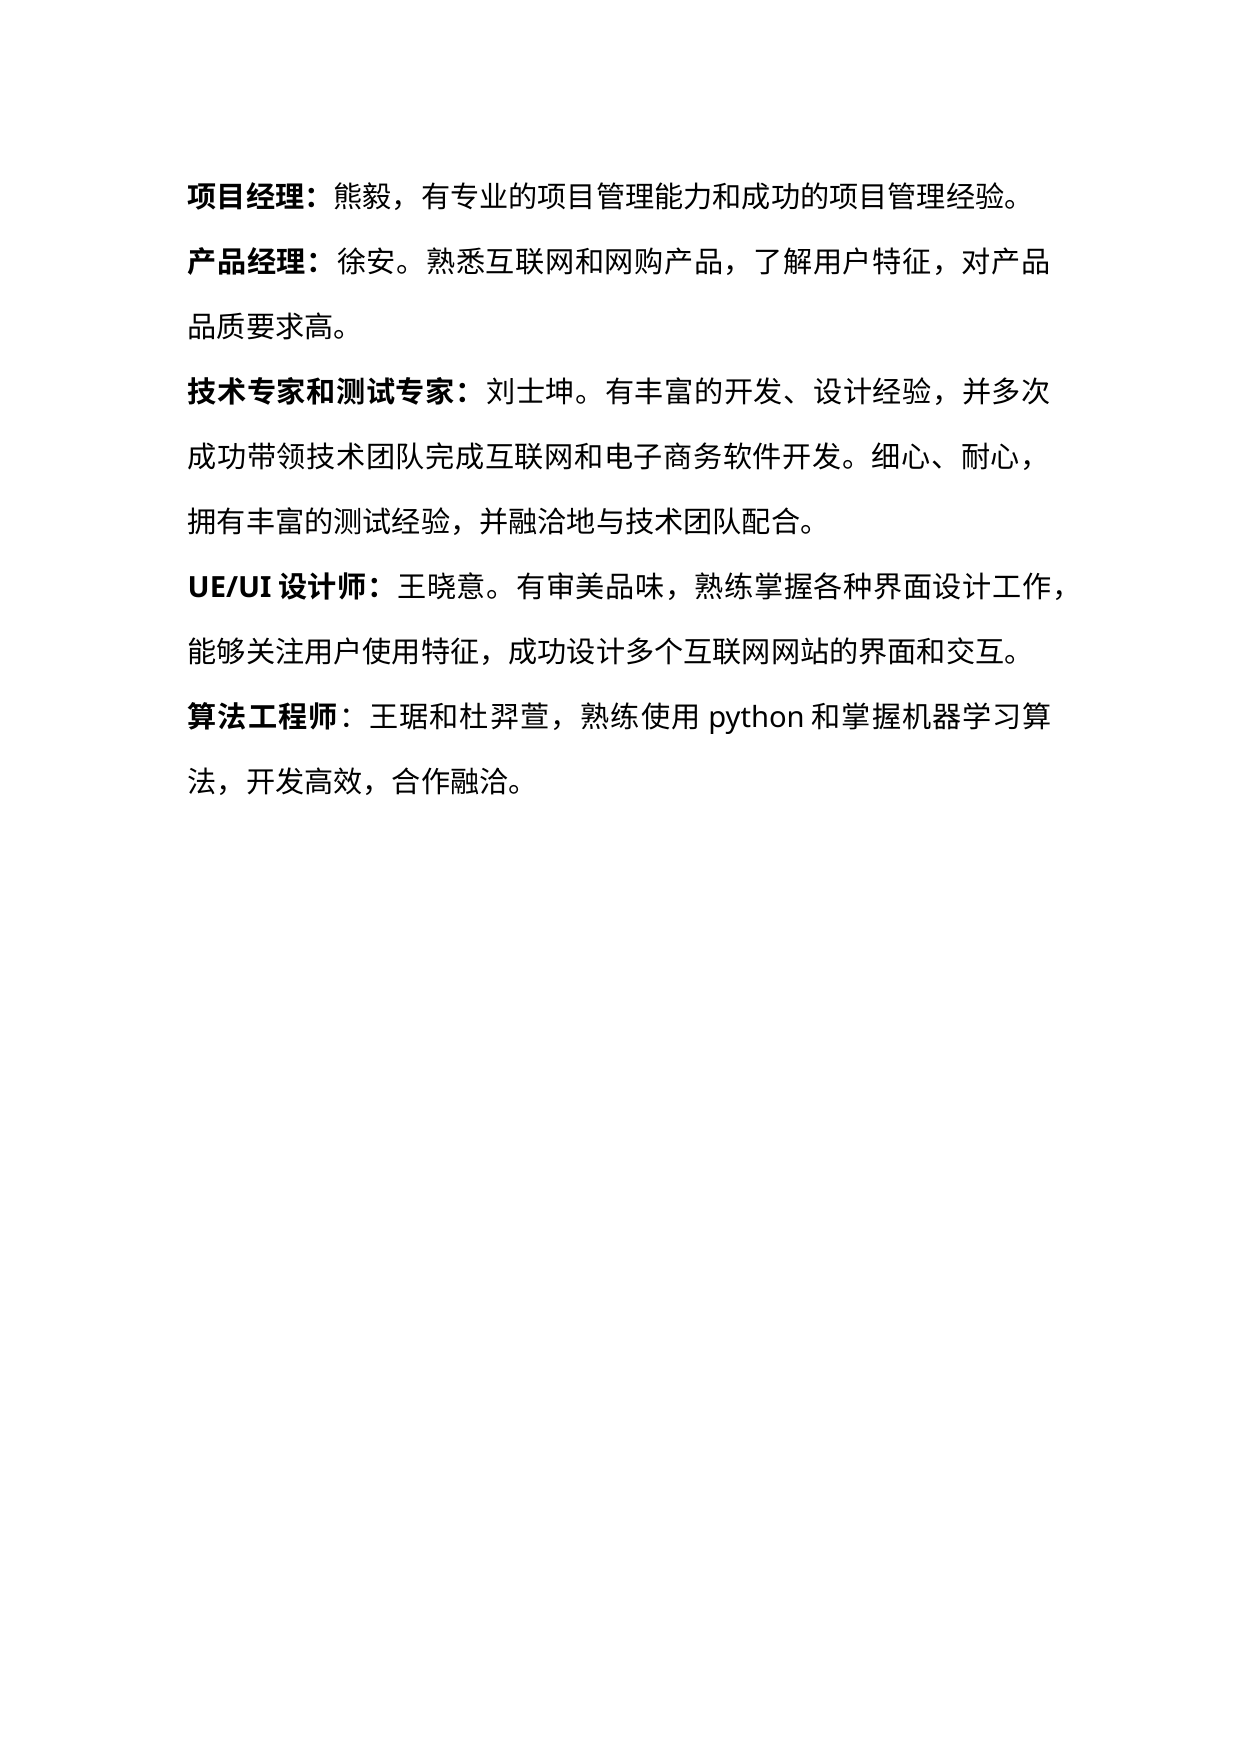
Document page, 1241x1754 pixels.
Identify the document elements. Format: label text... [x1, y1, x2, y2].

text 技术专家和测试专家：刘士坤。有丰富的开发、设计经验，并多次成功带领技术团队完成互联网和电子商务软件开发。细心、耐心，拥有丰富的测试经验，并融洽地与技术团队配合。 [187, 357, 1053, 552]
text UE/UI设计师：王晓意。有审美品味，熟练掌握各种界面设计工作，能够关注用户使用特征，成功设计多个互联网网站的界面和交互。 [187, 552, 1053, 682]
text 产品经理：徐安。熟悉互联网和网购产品，了解用户特征，对产品品质要求高。 [187, 227, 1053, 357]
text 算法工程师：王琚和杜羿萱，熟练使用python和掌握机器学习算法，开发高效，合作融洽。 [187, 682, 1053, 812]
text 项目经理：熊毅，有专业的项目管理能力和成功的项目管理经验。 [187, 162, 1053, 227]
